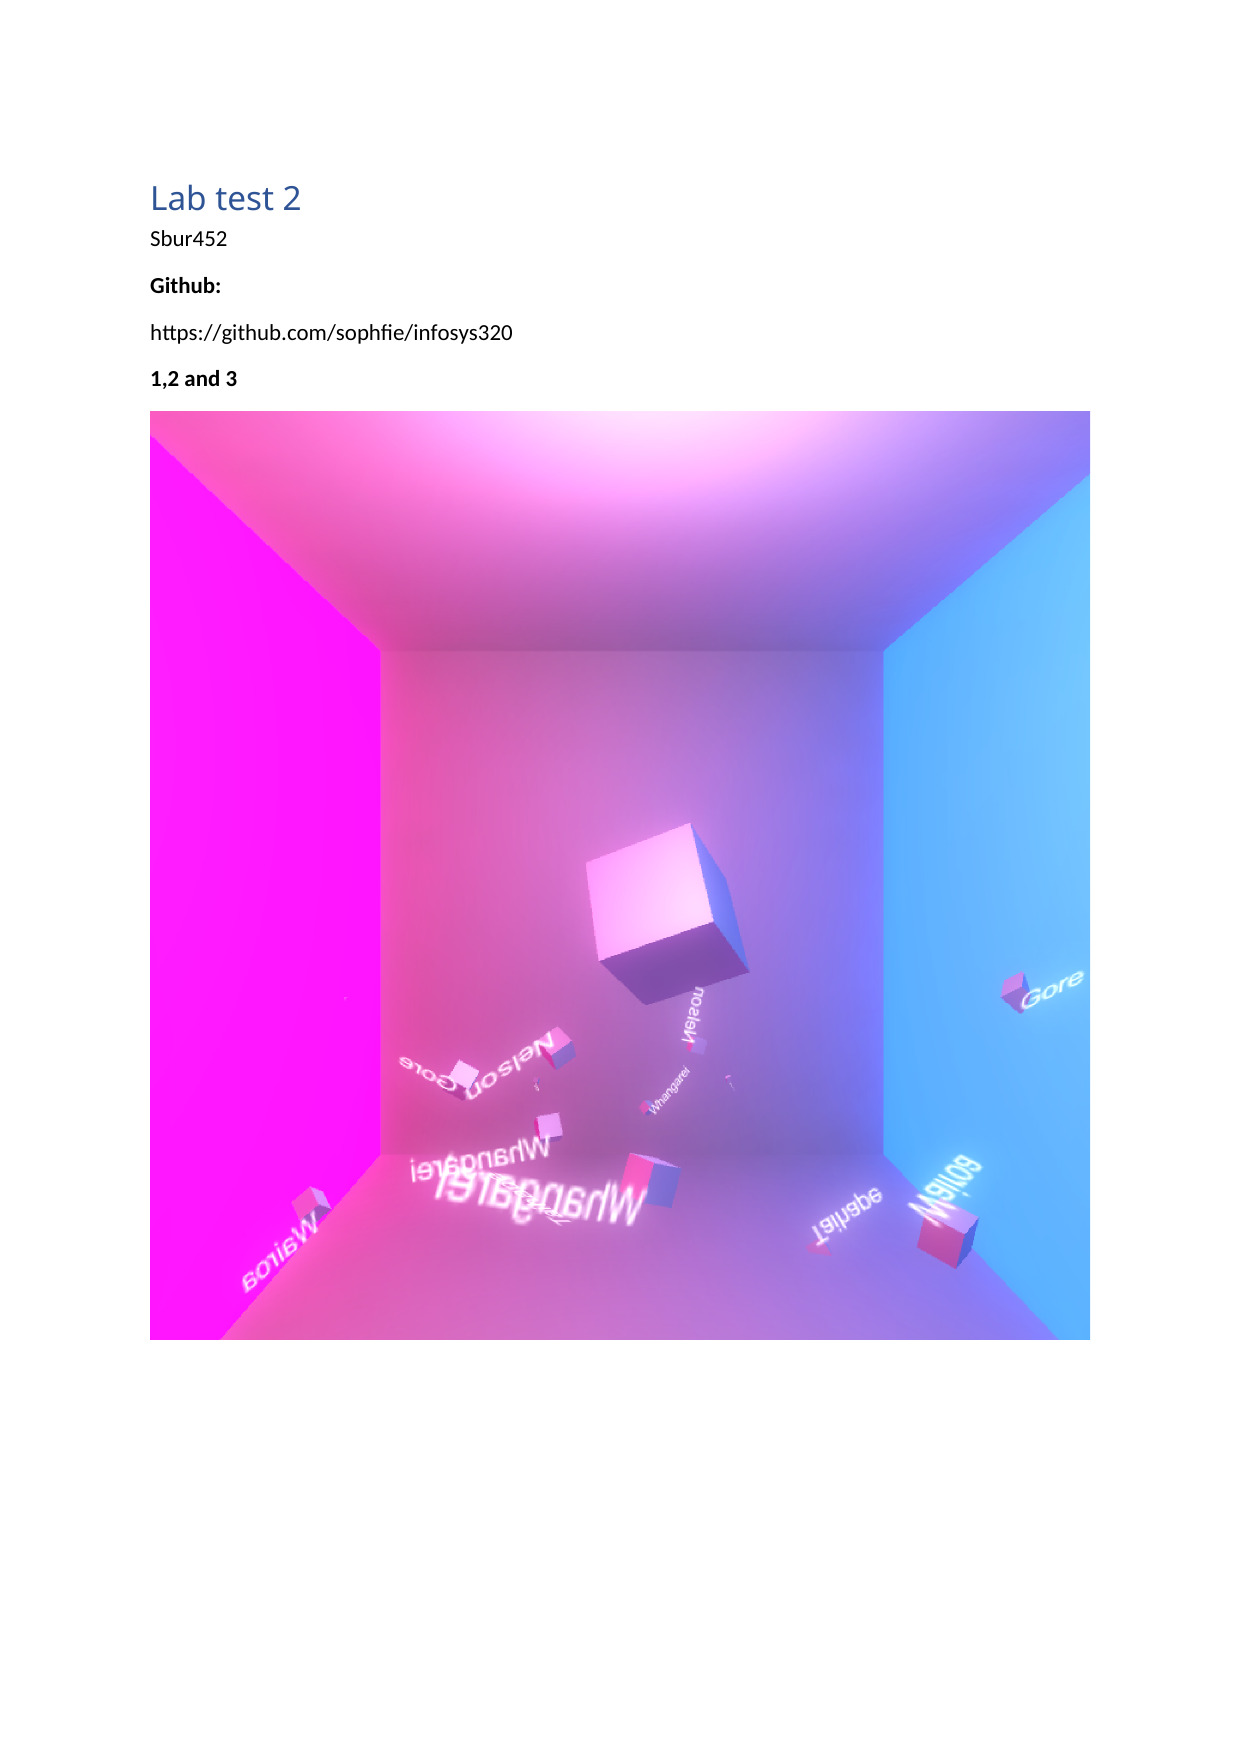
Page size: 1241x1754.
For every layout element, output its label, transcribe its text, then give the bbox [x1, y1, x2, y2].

picture [150, 411, 1091, 1340]
text Github: [150, 271, 1090, 299]
subtitle Lab test 2 [150, 175, 1090, 220]
text Sbur452 [150, 224, 1090, 252]
text 1,2 and 3 [150, 364, 1090, 393]
text https://github.com/sophfie/infosys320 [150, 318, 1090, 346]
